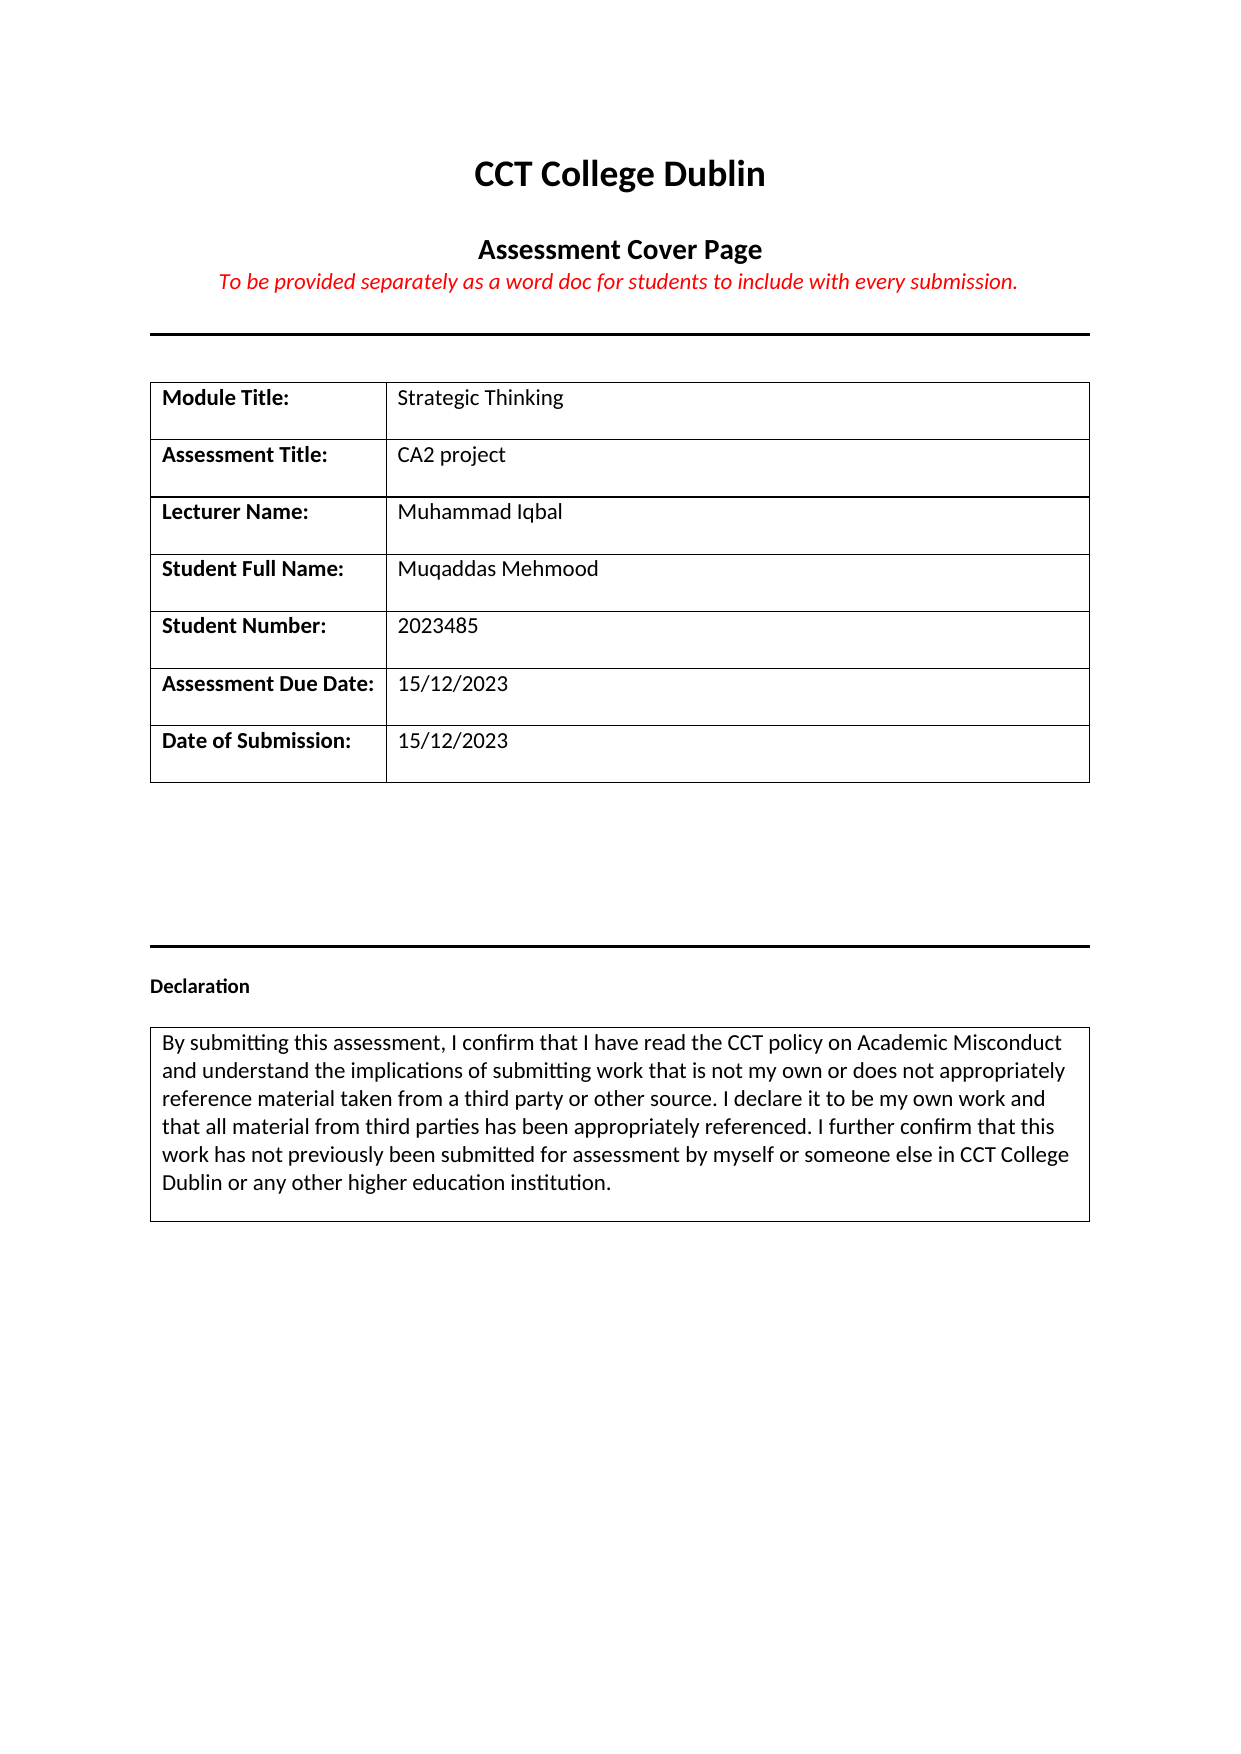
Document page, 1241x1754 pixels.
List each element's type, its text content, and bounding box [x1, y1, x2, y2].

table_cell 15/12/2023 [387, 726, 1089, 782]
table_cell CA2 project [387, 440, 1089, 496]
text Assessment Cover Page [150, 231, 1090, 267]
table_cell Muhammad Iqbal [387, 498, 1089, 553]
table_header Strategic Thinking [387, 383, 1089, 439]
table_cell Assessment Due Date: [151, 669, 386, 725]
table_cell 2023485 [387, 612, 1089, 668]
table_cell Student Number: [151, 612, 386, 668]
text To be provided separately as a word doc for students to include with every submission. [150, 267, 1090, 295]
table_header Module Title: [151, 383, 386, 439]
text Declaration [150, 973, 1090, 999]
table_cell Lecturer Name: [151, 498, 386, 553]
table_cell Student Full Name: [151, 555, 386, 611]
table_header By submitting this assessment, I confirm that I have read the CCT policy on Academic Misconduct and understand the implications of submitting work that is not my own or does not appropriately reference material taken from a third party or other source. I declare it to be my own work and that all material from third parties has been appropriately referenced. I further confirm that this work has not previously been submitted for assessment by myself or someone else in CCT College Dublin or any other higher education institution. [151, 1028, 1089, 1221]
text CCT College Dublin [150, 150, 1090, 196]
table_cell Date of Submission: [151, 726, 386, 782]
table_cell Muqaddas Mehmood [387, 555, 1089, 611]
table_cell Assessment Title: [151, 440, 386, 496]
table_cell 15/12/2023 [387, 669, 1089, 725]
